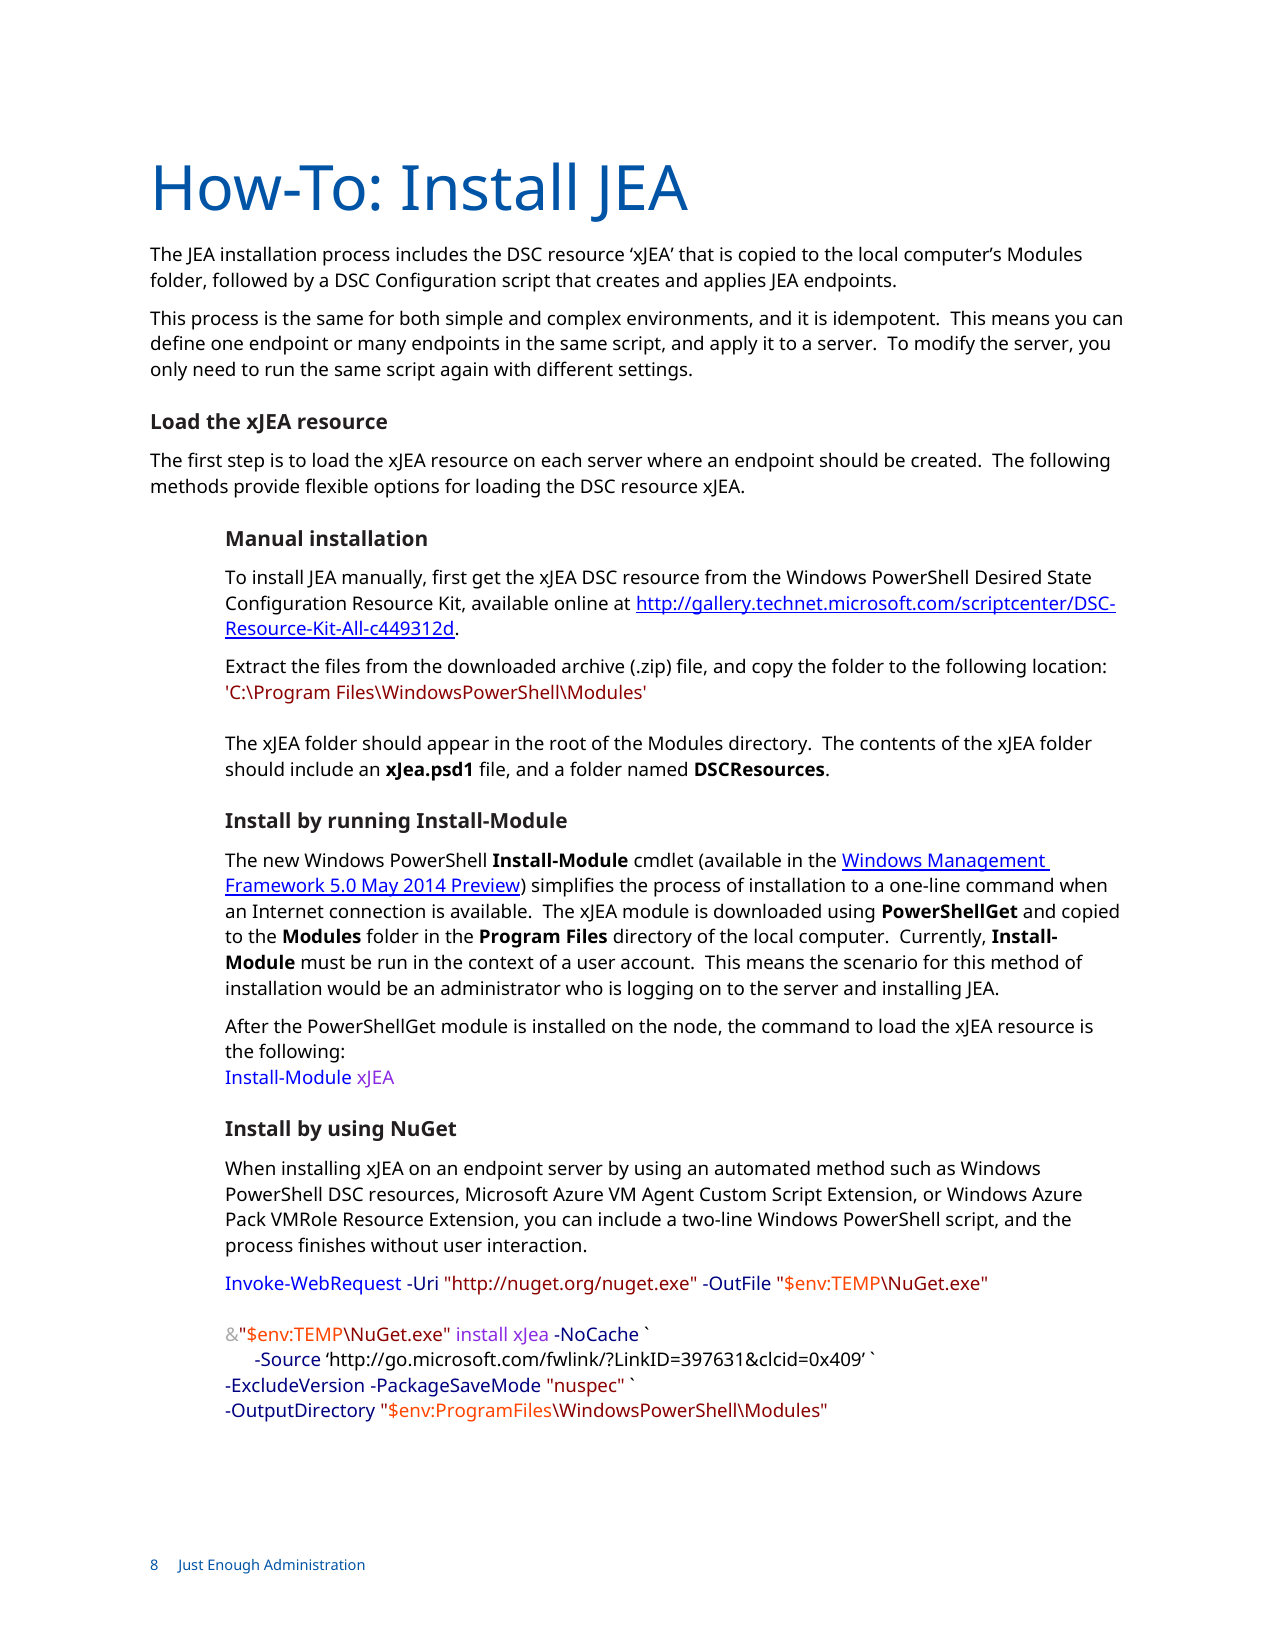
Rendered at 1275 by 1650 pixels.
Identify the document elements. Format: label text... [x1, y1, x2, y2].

subtitle Load the xJEA resource [150, 407, 1125, 435]
text The first step is to load the xJEA resource on each server where an endpoint should be created. The following methods provide flexible options for loading the DSC resource xJEA. [150, 448, 1125, 499]
text Extract the files from the downloaded archive (.zip) file, and copy the folder to the following location: 'C:\Program Files\WindowsPowerShell\Modules' [225, 654, 1125, 705]
text -OutputDirectory "$env:ProgramFiles\WindowsPowerShell\Modules" [225, 1398, 1125, 1423]
text The JEA installation process includes the DSC resource ‘xJEA’ that is copied to the local computer’s Modules folder, followed by a DSC Configuration script that creates and applies JEA endpoints. [150, 242, 1125, 293]
subtitle How-To: Install JEA [150, 150, 1125, 225]
text Invoke-WebRequest -Uri "http://nuget.org/nuget.exe" -OutFile "$env:TEMP\NuGet.exe" [225, 1270, 1125, 1296]
text To install JEA manually, first get the xJEA DSC resource from the Windows PowerShell Desired State Configuration Resource Kit, available online at http://gallery.technet.microsoft.com/scriptcenter/DSC-Resource-Kit-All-c449312d. [225, 565, 1125, 641]
text After the PowerShellGet module is installed on the node, the command to load the xJEA resource is the following: Install-Module xJEA [225, 1013, 1125, 1089]
subtitle Install by using NuGet [225, 1114, 1125, 1143]
text When installing xJEA on an endpoint server by using an automated method such as Windows PowerShell DSC resources, Microsoft Azure VM Agent Custom Script Extension, or Windows Azure Pack VMRole Resource Extension, you can include a two-line Windows PowerShell script, and the process finishes without user interaction. [225, 1155, 1125, 1257]
subtitle Install by running Install-Module [225, 806, 1125, 835]
text -ExcludeVersion -PackageSaveMode "nuspec" ` [225, 1372, 1125, 1398]
text &"$env:TEMP\NuGet.exe" install xJea -NoCache ` -Source ‘http://go.microsoft.com/fwlink/?LinkID=397631&clcid=0x409’ ` [225, 1321, 1125, 1372]
text The new Windows PowerShell Install-Module cmdlet (available in the Windows Management Framework 5.0 May 2014 Preview) simplifies the process of installation to a one-line command when an Internet connection is available. The xJEA module is downloaded using PowerShellGet and copied to the Modules folder in the Program Files directory of the local computer. Currently, Install-Module must be run in the context of a user account. This means the scenario for this method of installation would be an administrator who is logging on to the server and installing JEA. [225, 847, 1125, 1000]
text The xJEA folder should appear in the root of the Modules directory. The contents of the xJEA folder should include an xJea.psd1 file, and a folder named DSCResources. [225, 730, 1125, 781]
subtitle Manual installation [225, 524, 1125, 552]
text This process is the same for both simple and complex environments, and it is idempotent. This means you can define one endpoint or many endpoints in the same script, and apply it to a server. To modify the server, you only need to run the same script again with different settings. [150, 305, 1125, 382]
